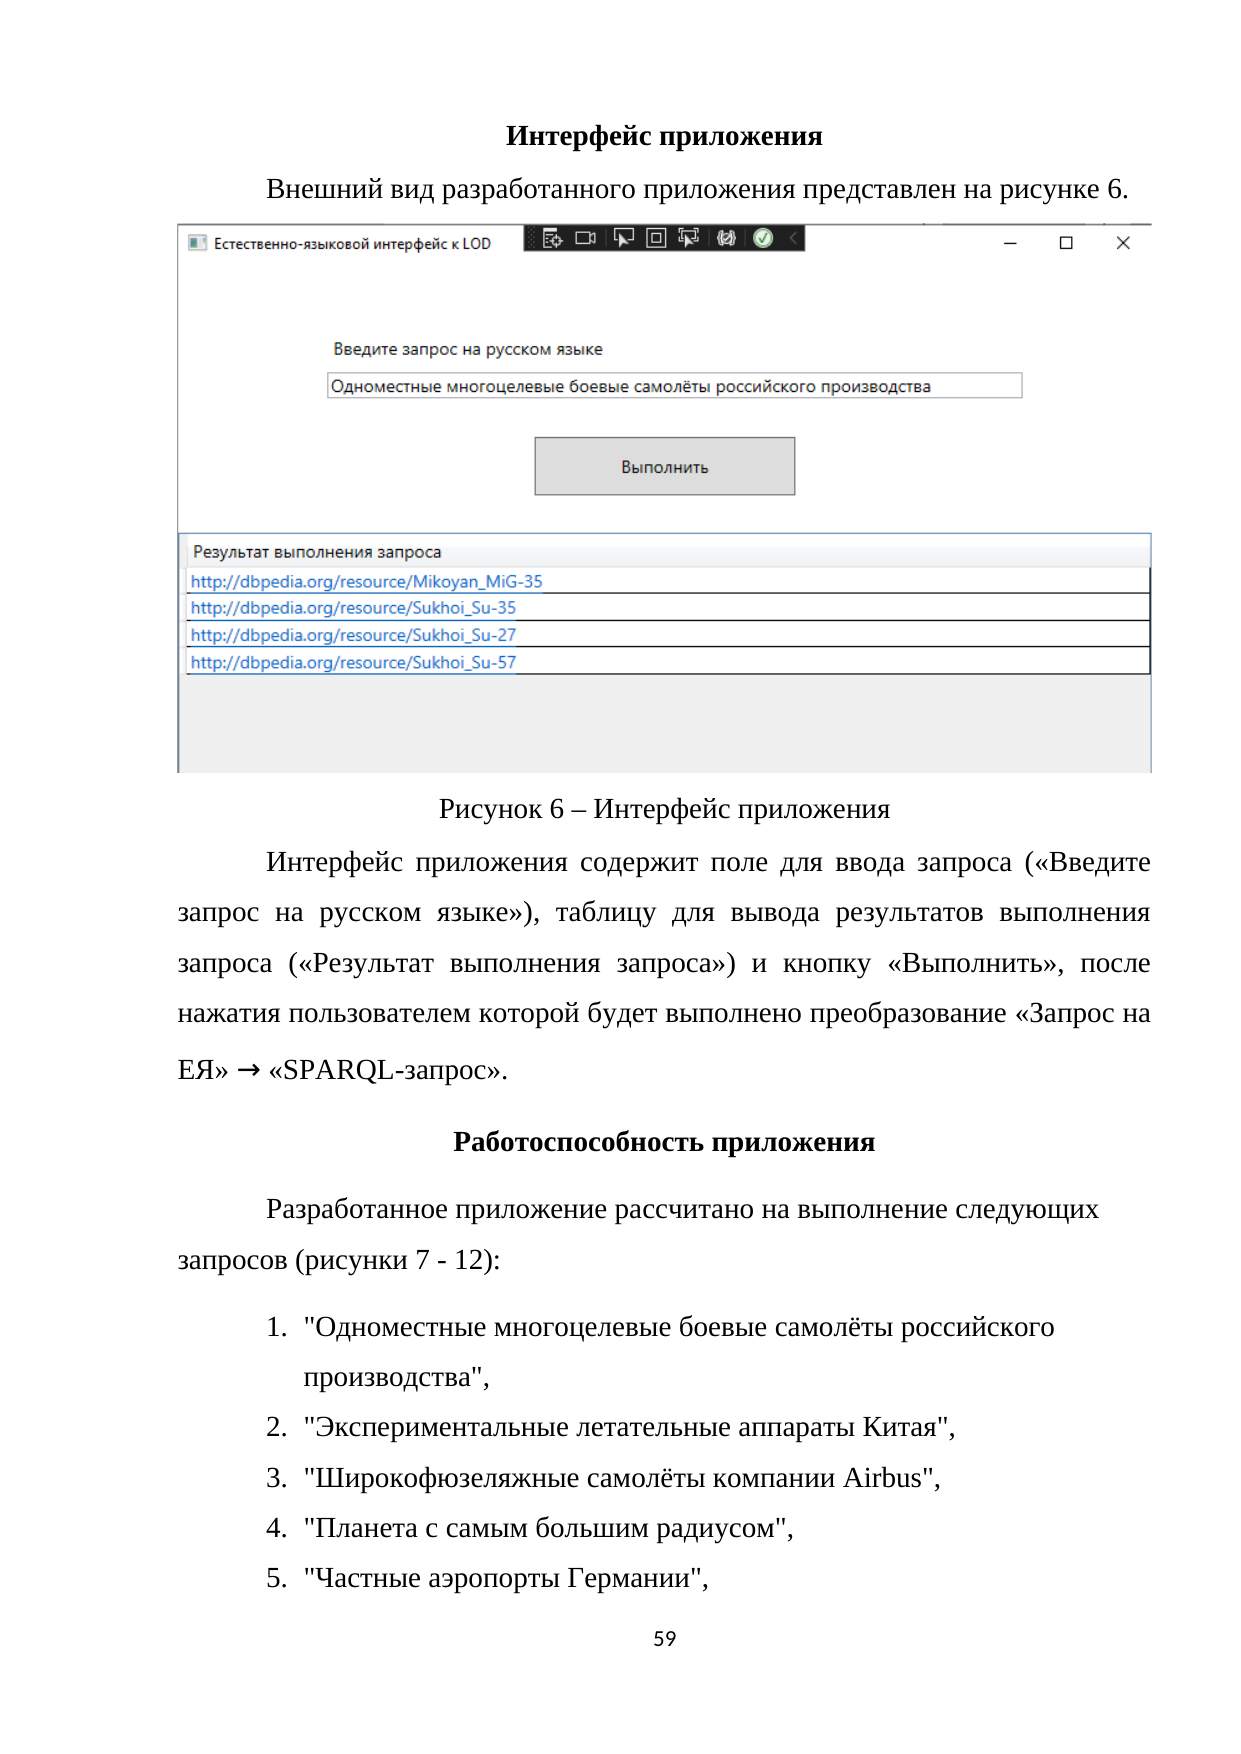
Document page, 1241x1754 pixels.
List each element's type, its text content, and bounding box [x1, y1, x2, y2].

list "Частные аэропорты Германии", [266, 1560, 1152, 1594]
text Рисунок 6 – Интерфейс приложения [177, 791, 1152, 825]
text Работоспособность приложения [177, 1124, 1152, 1158]
picture [177, 223, 1152, 773]
text Интерфейс приложения [177, 118, 1152, 152]
list "Экспериментальные летательные аппараты Китая", [266, 1409, 1152, 1443]
list "Широкофюзеляжные самолёты компании Airbus", [266, 1460, 1152, 1493]
text Внешний вид разработанного приложения представлен на рисунке 6. [177, 171, 1152, 204]
list "Одноместные многоцелевые боевые самолёты российского производства", [266, 1309, 1152, 1393]
text Разработанное приложение рассчитано на выполнение следующих запросов (рисунки 7 - 12): [177, 1192, 1152, 1275]
list "Планета с самым большим радиусом", [266, 1510, 1152, 1544]
text Интерфейс приложения содержит поле для ввода запроса («Введите запрос на русском языке»), таблицу для вывода результатов выполнения запроса («Результат выполнения запроса») и кнопку «Выполнить», после нажатия пользователем которой будет выполнено преобразование «Запрос на ЕЯ» «SPARQL-запрос». [177, 844, 1152, 1088]
